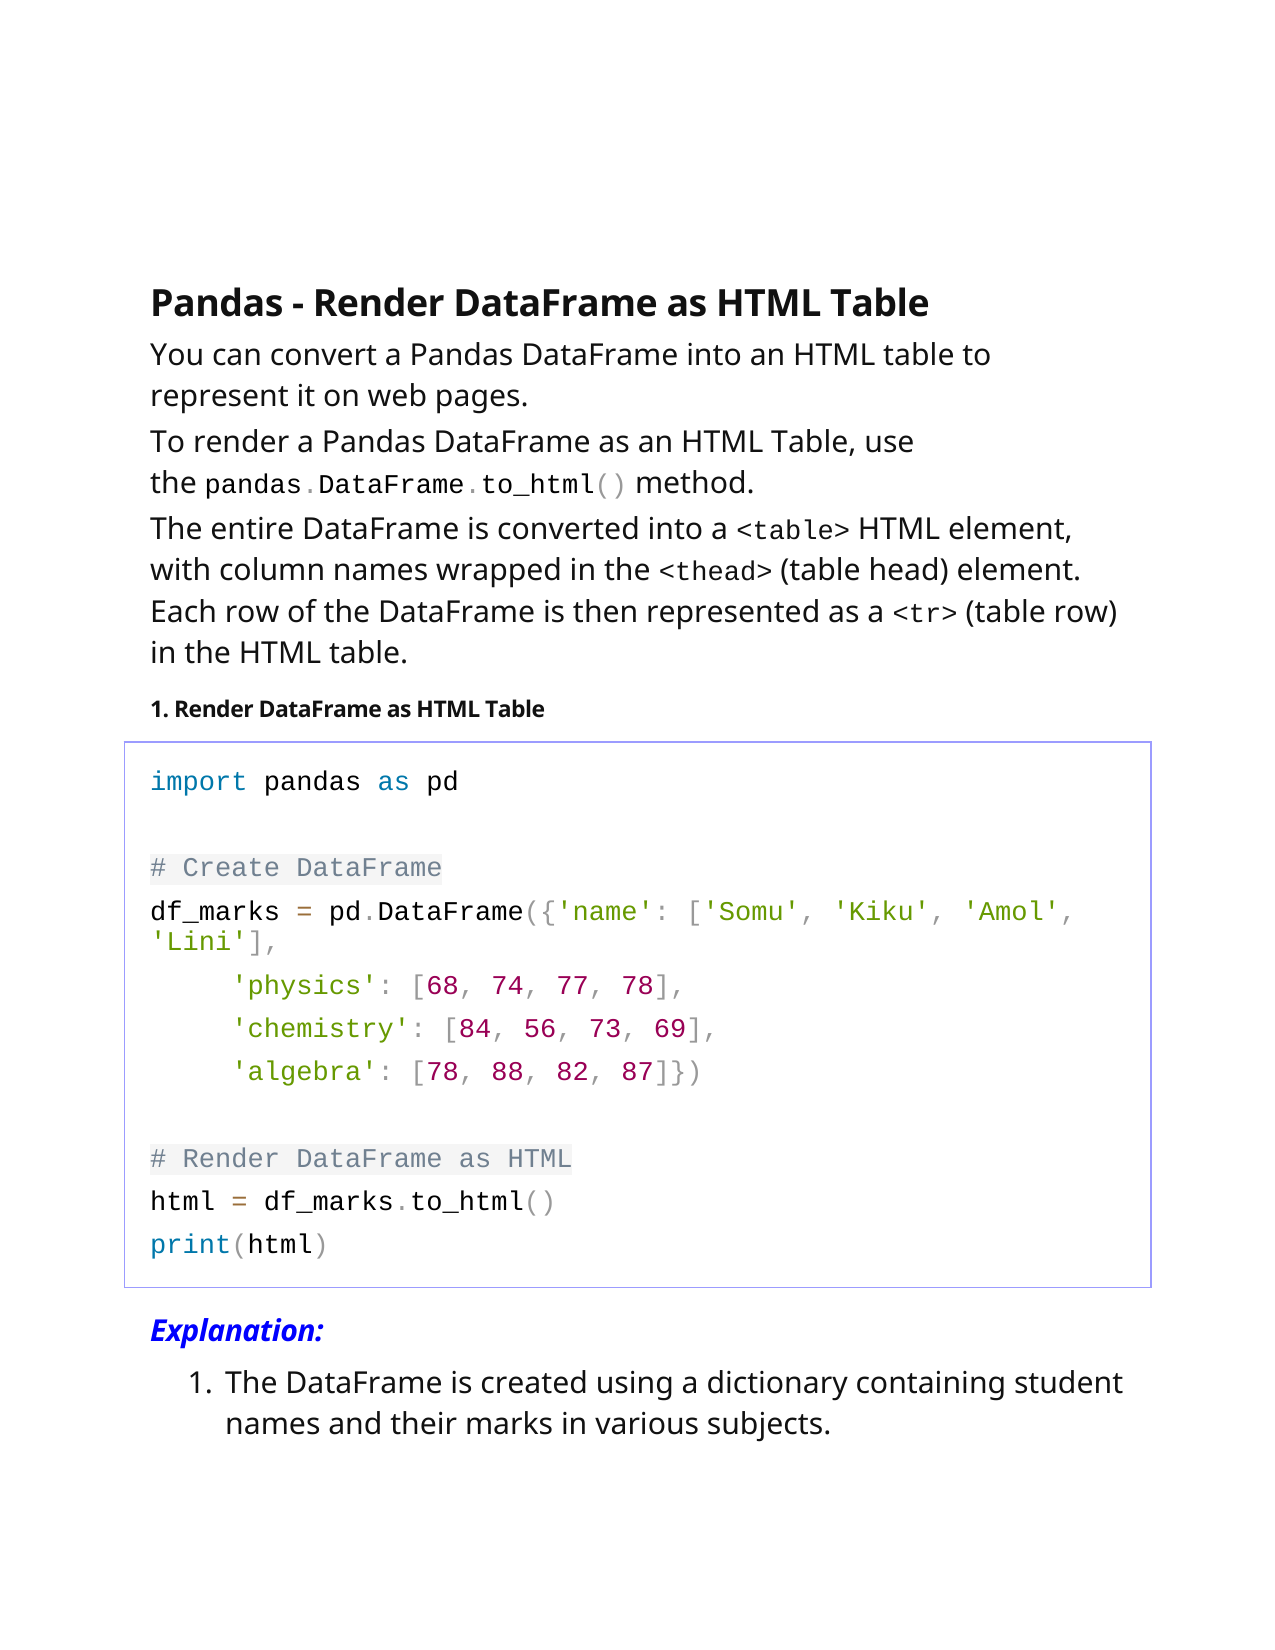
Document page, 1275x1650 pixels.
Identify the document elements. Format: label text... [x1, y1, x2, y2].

text To render a Pandas DataFrame as an HTML Table, use the pandas.DataFrame.to_html() method. [150, 420, 1125, 502]
text print(html) [125, 1204, 1150, 1287]
text # Create DataFrame [125, 828, 1150, 871]
text Pandas - Render DataFrame as HTML Table [150, 276, 1125, 327]
subtitle 1. Render DataFrame as HTML Table [150, 693, 1125, 724]
text # Render DataFrame as HTML [125, 1118, 1150, 1161]
subtitle Explanation: [150, 1309, 1125, 1350]
text 'algebra': [78, 88, 82, 87]}) [125, 1031, 1150, 1089]
text 'physics': [68, 74, 77, 78], [125, 945, 1150, 988]
text import pandas as pd [125, 743, 1150, 798]
list The DataFrame is created using a dictionary containing student names and their marks in various subjects. [187, 1361, 1125, 1444]
text html = df_marks.to_html() [125, 1161, 1150, 1204]
text You can convert a Pandas DataFrame into an HTML table to represent it on web pages. [150, 333, 1125, 415]
text The entire DataFrame is converted into a <table> HTML element, with column names wrapped in the <thead> (table head) element. Each row of the DataFrame is then represented as a <tr> (table row) in the HTML table. [150, 507, 1125, 672]
text df_marks = pd.DataFrame({'name': ['Somu', 'Kiku', 'Amol', 'Lini'], [125, 871, 1150, 945]
text 'chemistry': [84, 56, 73, 69], [125, 988, 1150, 1031]
